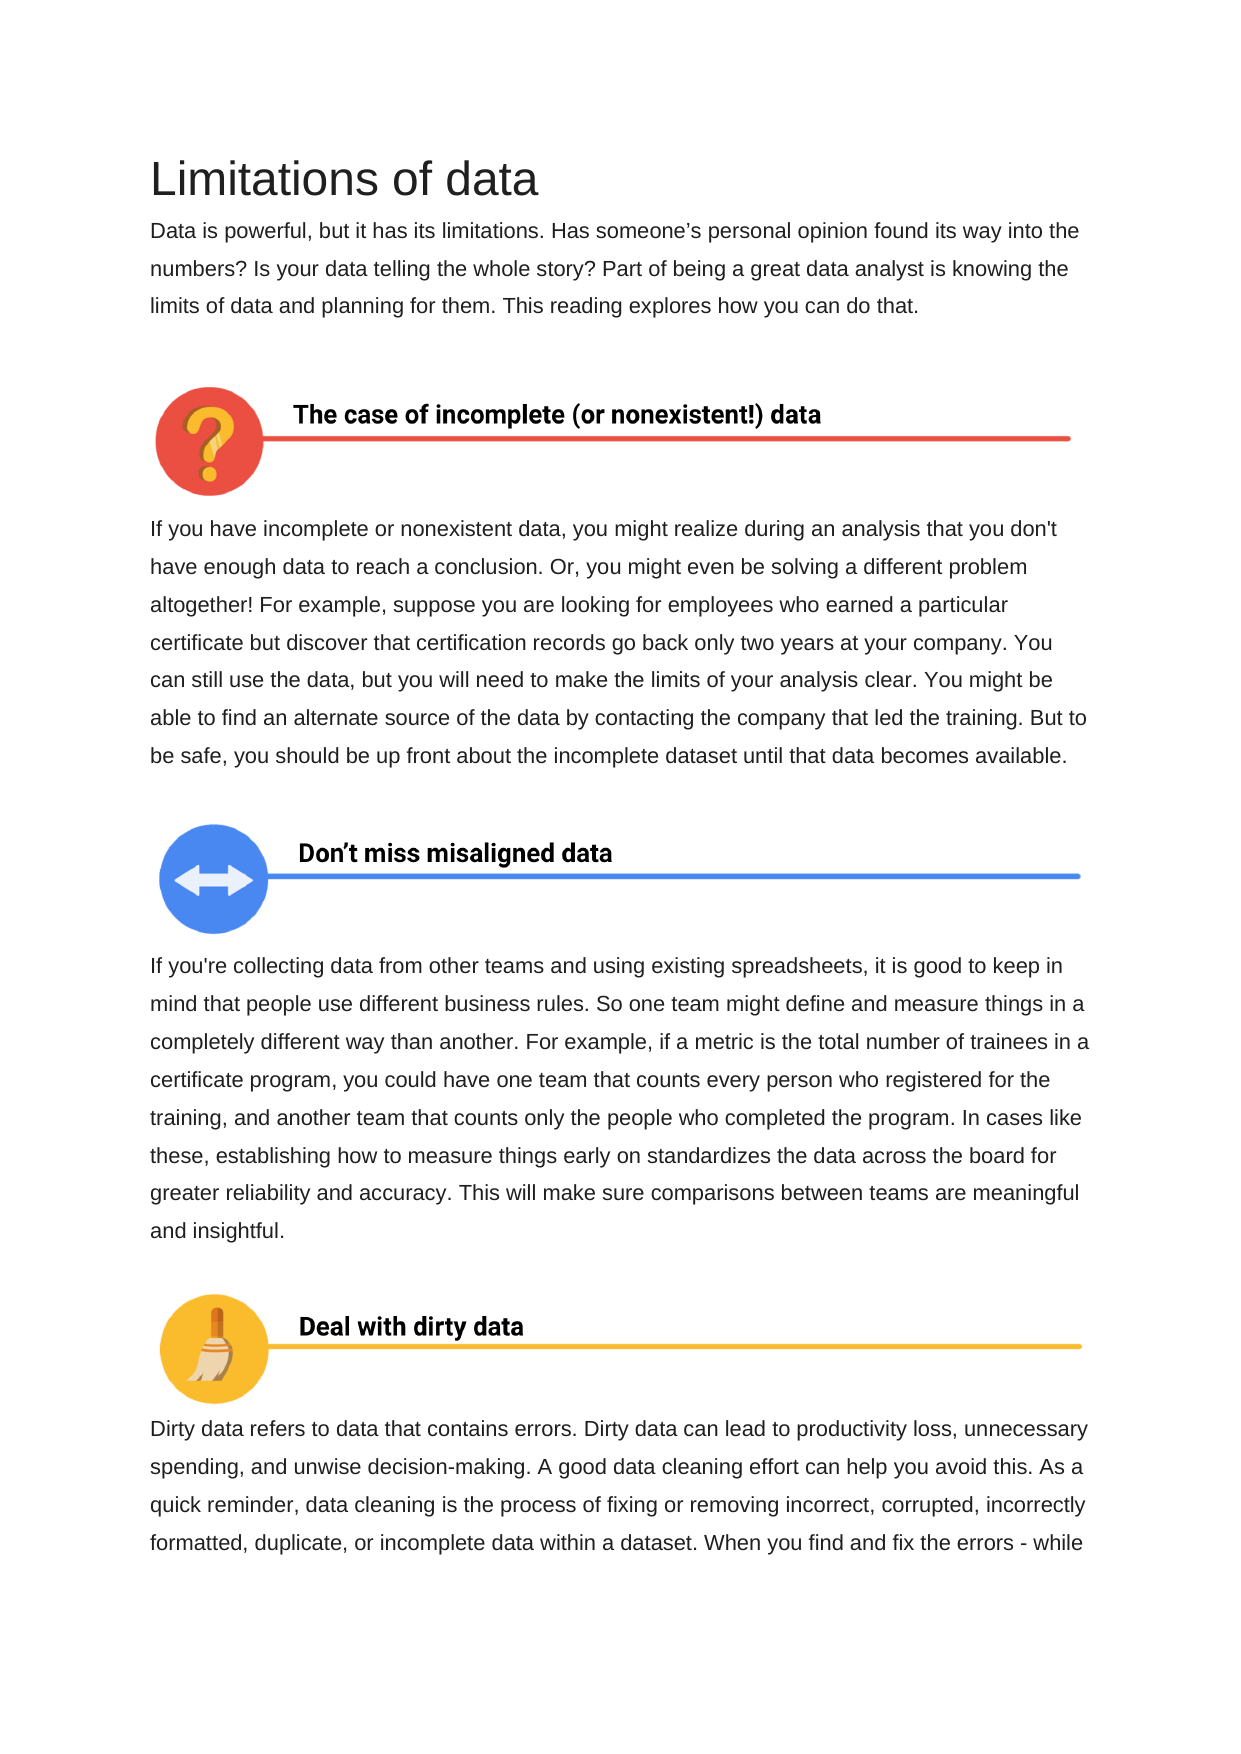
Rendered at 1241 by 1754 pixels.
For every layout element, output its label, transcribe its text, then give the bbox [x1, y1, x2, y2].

picture [150, 362, 1091, 513]
text If you're collecting data from other teams and using existing spreadsheets, it is good to keep in mind that people use different business rules. So one team might define and measure things in a completely different way than another. For example, if a metric is the total number of trainees in a certificate program, you could have one team that counts every person who registered for the training, and another team that counts only the people who completed the program. In cases like these, establishing how to measure things early on standardizes the data across the board for greater reliability and accuracy. This will make sure comparisons between teams are meaningful and insightful. [150, 953, 1090, 1243]
picture [150, 1287, 1091, 1413]
text Data is powerful, but it has its limitations. Has someone’s personal opinion found its way into the numbers? Is your data telling the whole story? Part of being a great data analyst is knowing the limits of data and planning for them. This reading explores how you can do that. [150, 218, 1090, 318]
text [150, 1416, 1090, 1555]
text If you have incomplete or nonexistent data, you might realize during an analysis that you don't have enough data to reach a conclusion. Or, you might even be solving a different problem altogether! For example, suppose you are looking for employees who earned a particular certificate but discover that certification records go back only two years at your company. You can still use the data, but you will need to make the limits of your analysis clear. You might be able to find an alternate source of the data by contacting the company that led the training. But to be safe, you should be up front about the incomplete dataset until that data becomes available. [150, 516, 1090, 768]
picture [150, 812, 1091, 950]
subtitle Limitations of data [150, 150, 1090, 205]
